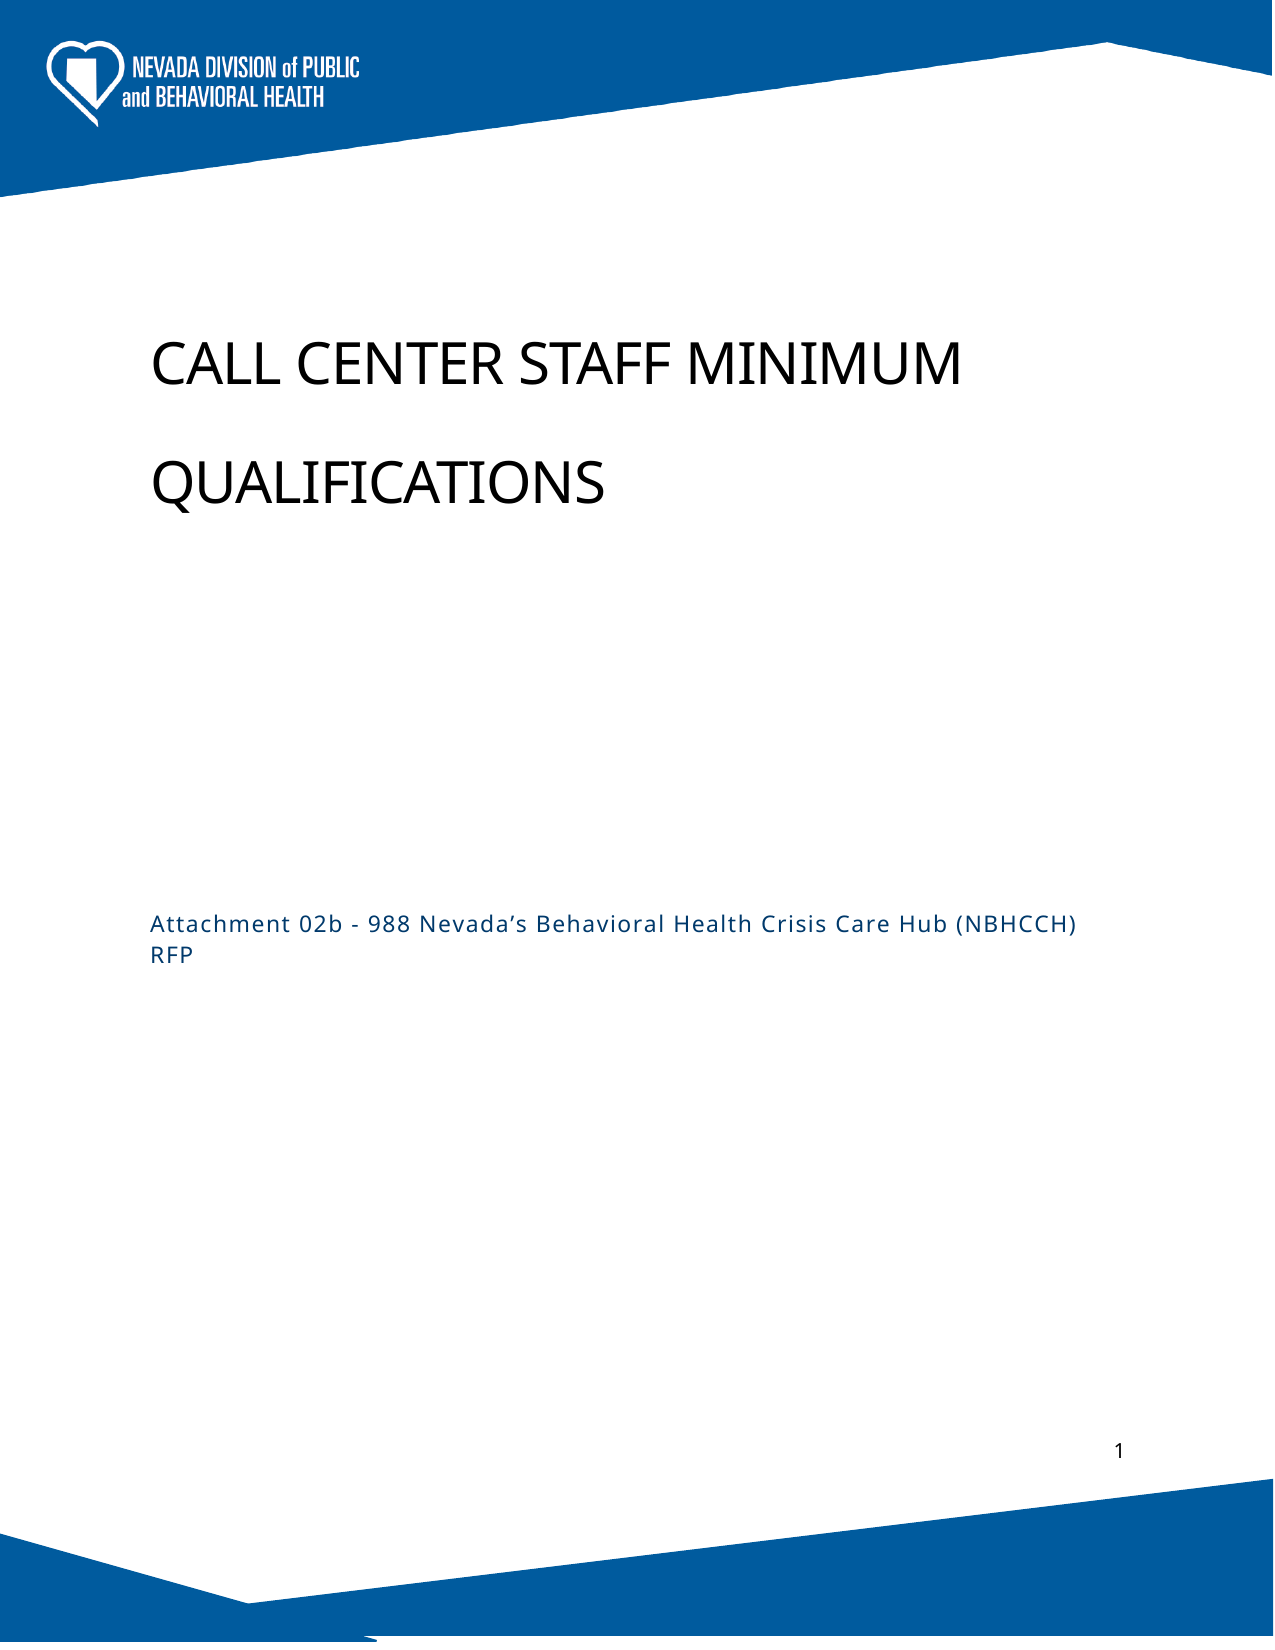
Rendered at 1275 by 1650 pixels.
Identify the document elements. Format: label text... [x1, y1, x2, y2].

subtitle Attachment 02b - 988 Nevada’s Behavioral Health Crisis Care Hub (NBHCCH) RFP [150, 908, 1125, 971]
title CALL CENTER STAFF MINIMUM QUALIFICATIONS [150, 322, 1125, 521]
picture [0, 0, 1272, 200]
